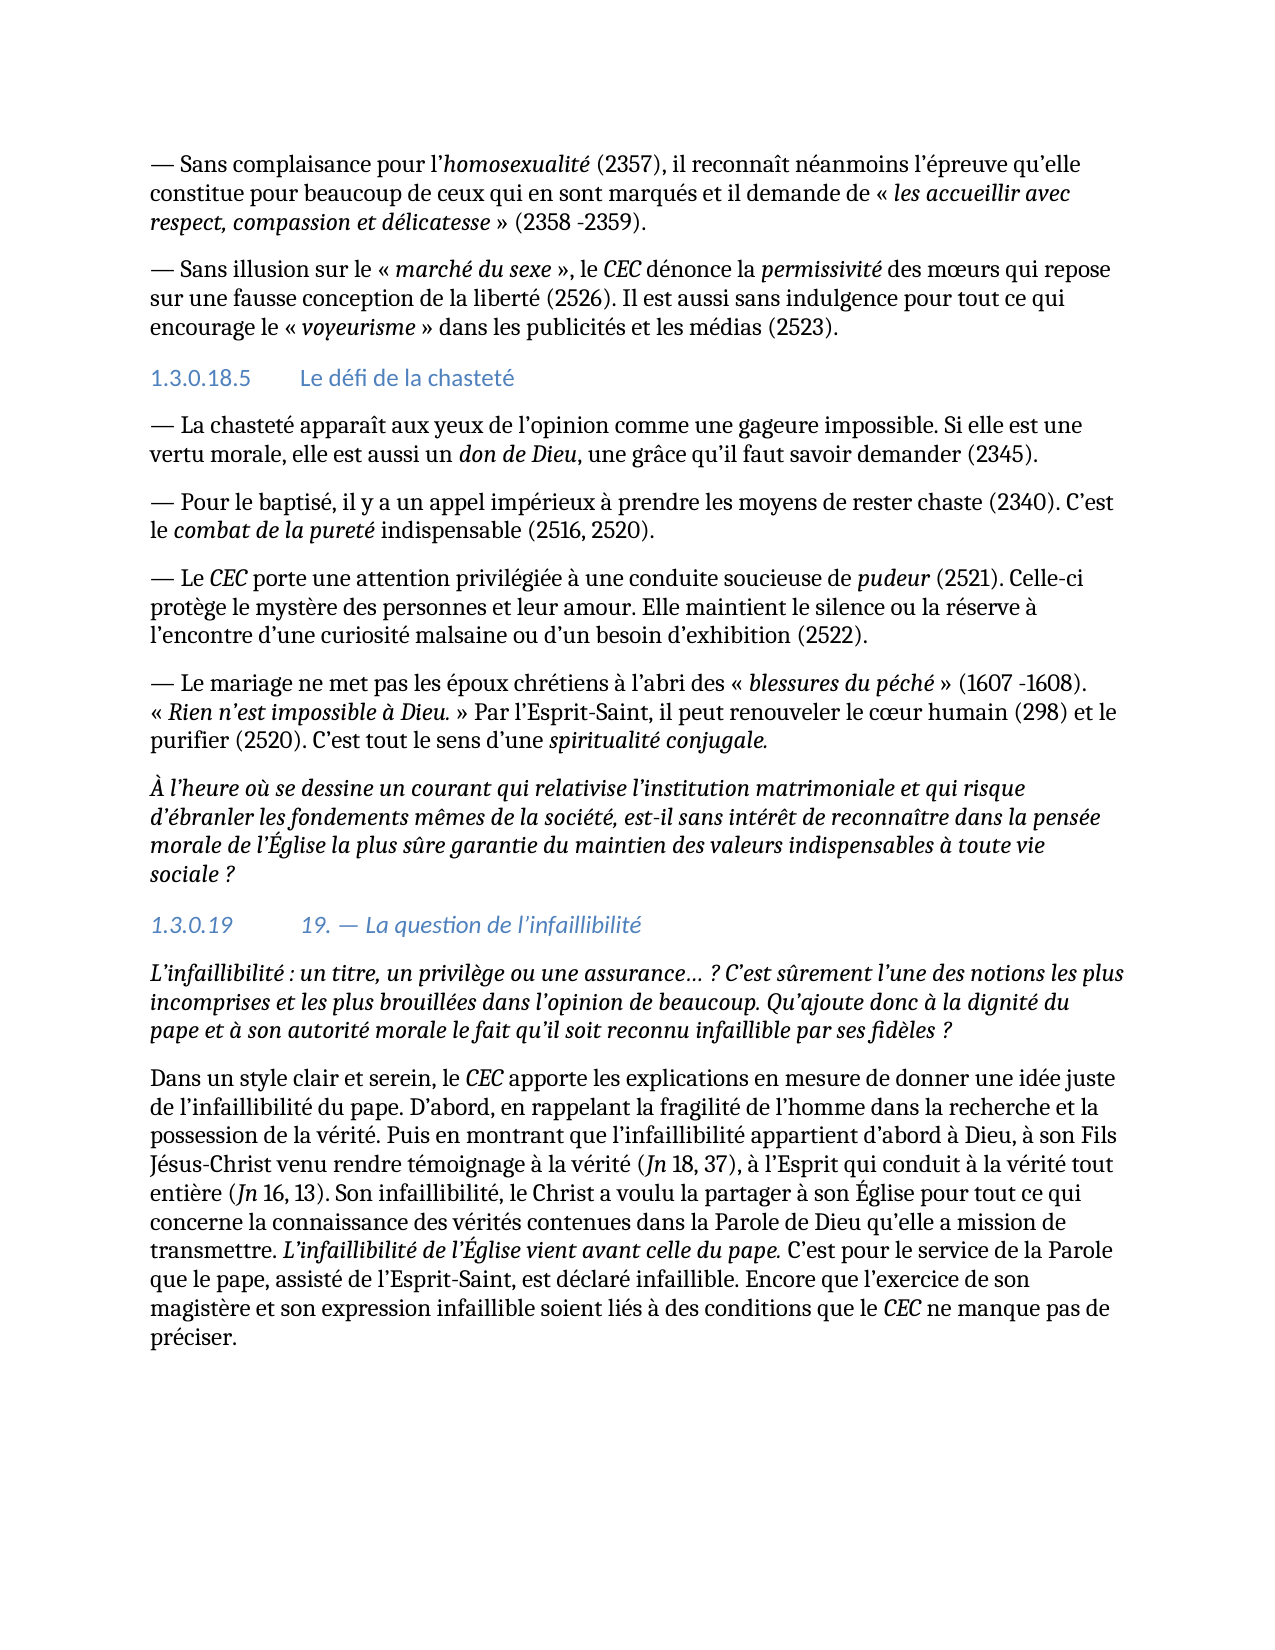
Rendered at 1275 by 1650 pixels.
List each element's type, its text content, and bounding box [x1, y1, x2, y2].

text Dans un style clair et serein, le CEC apporte les explications en mesure de donner une idée juste de l’infaillibilité du pape. D’abord, en rappelant la fragilité de l’homme dans la recherche et la possession de la vérité. Puis en montrant que l’infaillibilité appartient d’abord à Dieu, à son Fils Jésus-Christ venu rendre témoignage à la vérité (Jn 18, 37), à l’Esprit qui conduit à la vérité tout entière (Jn 16, 13). Son infaillibilité, le Christ a voulu la partager à son Église pour tout ce qui concerne la connaissance des vérités contenues dans la Parole de Dieu qu’elle a mission de transmettre. L’infaillibilité de l’Église vient avant celle du pape. C’est pour le service de la Parole que le pape, assisté de l’Esprit-Saint, est déclaré infaillible. Encore que l’exercice de son magistère et son expression infaillible soient liés à des conditions que le CEC ne manque pas de préciser. [150, 1064, 1125, 1351]
text L’infaillibilité : un titre, un privilège ou une assurance… ? C’est sûrement l’une des notions les plus incomprises et les plus brouillées dans l’opinion de beaucoup. Qu’ajoute donc à la dignité du pape et à son autorité morale le fait qu’il soit reconnu infaillible par ses fidèles ? [150, 959, 1125, 1045]
text À l’heure où se dessine un courant qui relativise l’institution matrimoniale et qui risque d’ébranler les fondements mêmes de la société, est-il sans intérêt de reconnaître dans la pensée morale de l’Église la plus sûre garantie du maintien des valeurs indispensables à toute vie sociale ? [150, 774, 1125, 889]
text — Sans illusion sur le « marché du sexe », le CEC dénonce la permissivité des mœurs qui repose sur une fausse conception de la liberté (2526). Il est aussi sans indulgence pour tout ce qui encourage le « voyeurisme » dans les publicités et les médias (2523). [150, 255, 1125, 341]
text — Le mariage ne met pas les époux chrétiens à l’abri des « blessures du péché » (1607 -1608). « Rien n’est impossible à Dieu. » Par l’Esprit-Saint, il peut renouveler le cœur humain (298) et le purifier (2520). C’est tout le sens d’une spiritualité conjugale. [150, 669, 1125, 755]
subtitle 1.3.0.19 19. — La question de l’infaillibilité [150, 910, 1125, 940]
text — Le CEC porte une attention privilégiée à une conduite soucieuse de pudeur (2521). Celle-ci protège le mystère des personnes et leur amour. Elle maintient le silence ou la réserve à l’encontre d’une curiosité malsaine ou d’un besoin d’exhibition (2522). [150, 564, 1125, 650]
text — La chasteté apparaît aux yeux de l’opinion comme une gageure impossible. Si elle est une vertu morale, elle est aussi un don de Dieu, une grâce qu’il faut savoir demander (2345). [150, 411, 1125, 469]
text — Pour le baptisé, il y a un appel impérieux à prendre les moyens de rester chaste (2340). C’est le combat de la pureté indispensable (2516, 2520). [150, 488, 1125, 545]
text — Sans complaisance pour l’homosexualité (2357), il reconnaît néanmoins l’épreuve qu’elle constitue pour beaucoup de ceux qui en sont marqués et il demande de « les accueillir avec respect, compassion et délicatesse » (2358 -2359). [150, 150, 1125, 236]
subtitle 1.3.0.18.5 Le défi de la chasteté [150, 362, 1125, 393]
